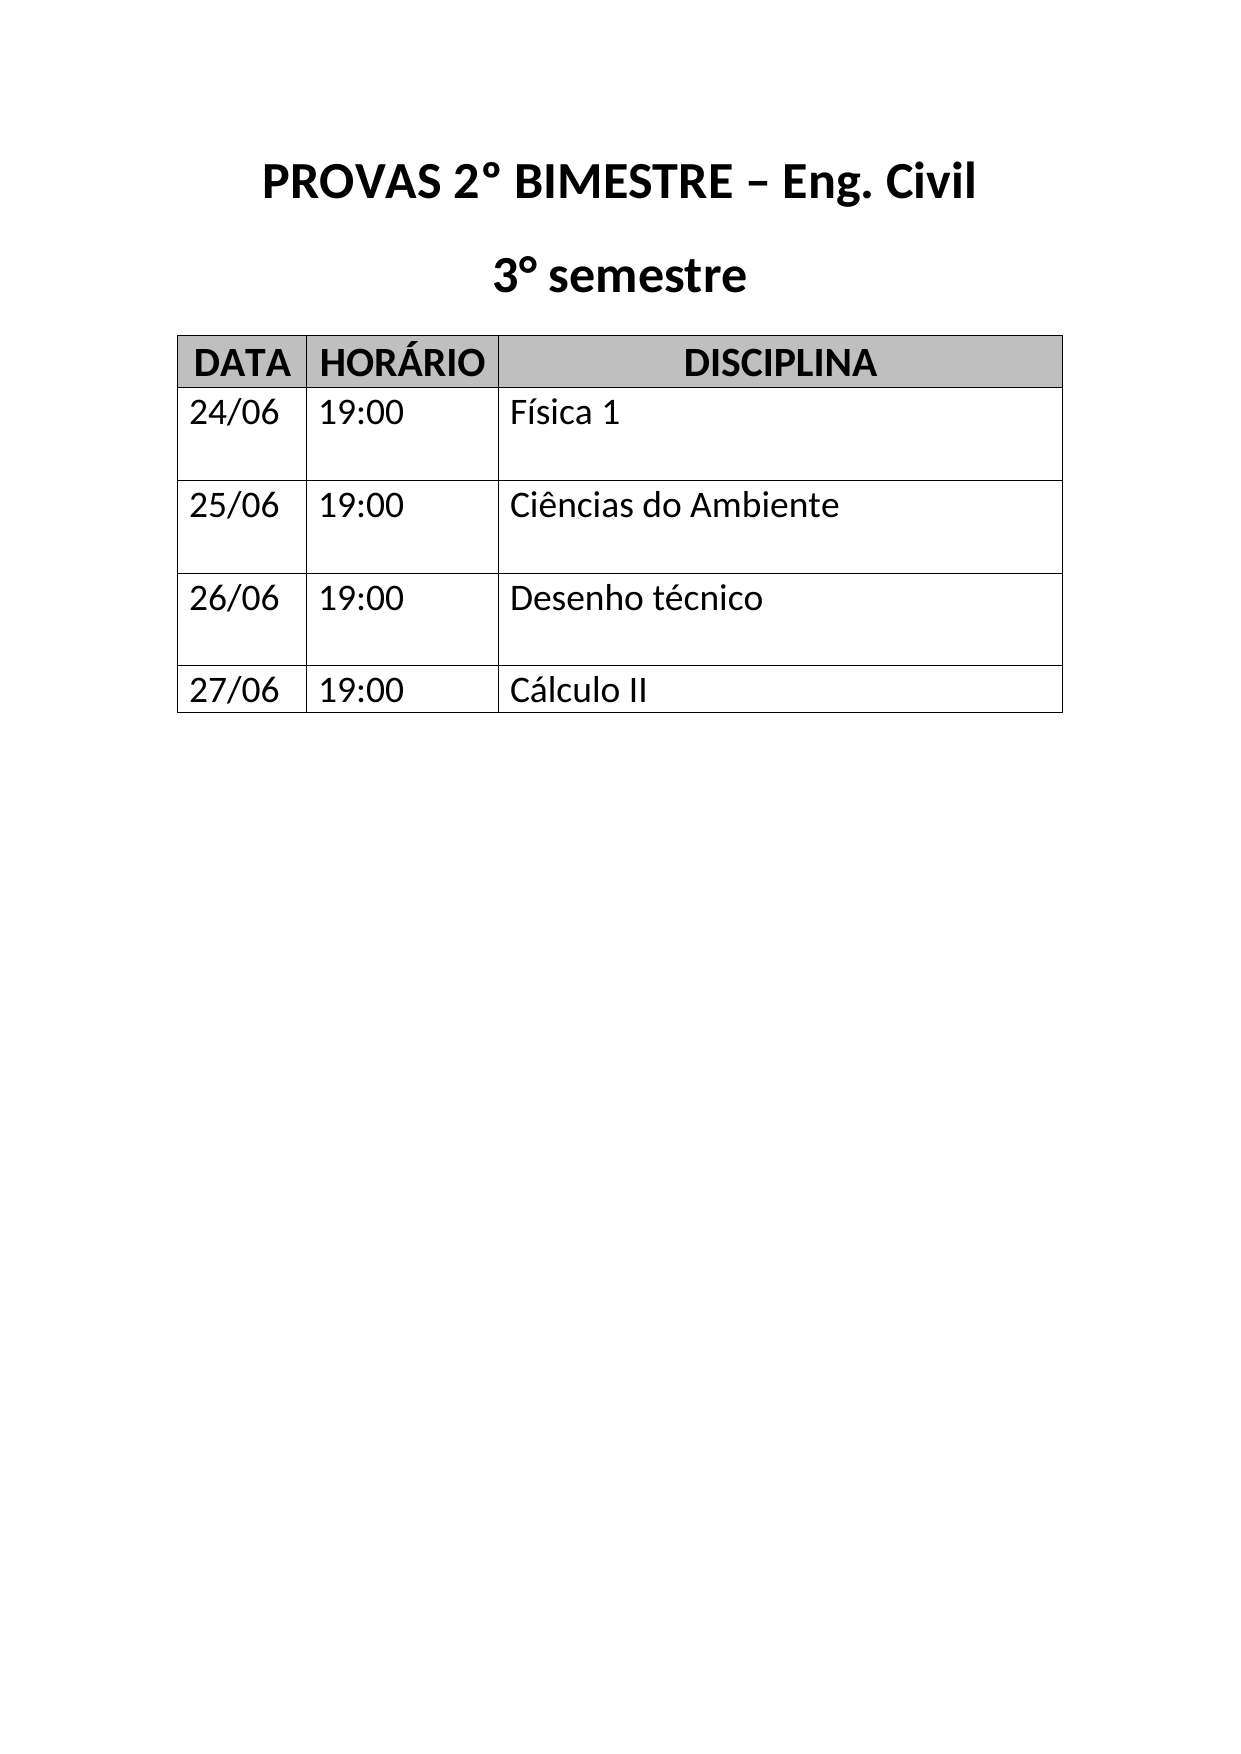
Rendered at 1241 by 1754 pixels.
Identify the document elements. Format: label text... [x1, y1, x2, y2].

table_cell 24/06 [178, 388, 306, 480]
table_cell 27/06 [178, 666, 306, 712]
text 3° semestre [177, 241, 1063, 305]
table_cell Cálculo II [499, 666, 1062, 712]
table_cell 25/06 [178, 481, 306, 573]
table_header DISCIPLINA [499, 336, 1062, 387]
table_cell 26/06 [178, 574, 306, 665]
table_cell Desenho técnico [499, 574, 1062, 665]
table_header HORÁRIO [307, 336, 498, 387]
table_cell Física 1 [499, 388, 1062, 480]
table_cell 19:00 [307, 481, 498, 573]
table_cell 19:00 [307, 666, 498, 712]
table_cell Ciências do Ambiente [499, 481, 1062, 573]
table_cell 19:00 [307, 388, 498, 480]
table_cell 19:00 [307, 574, 498, 665]
text PROVAS 2º BIMESTRE – Eng. Civil [177, 148, 1063, 211]
table_header DATA [178, 336, 306, 387]
